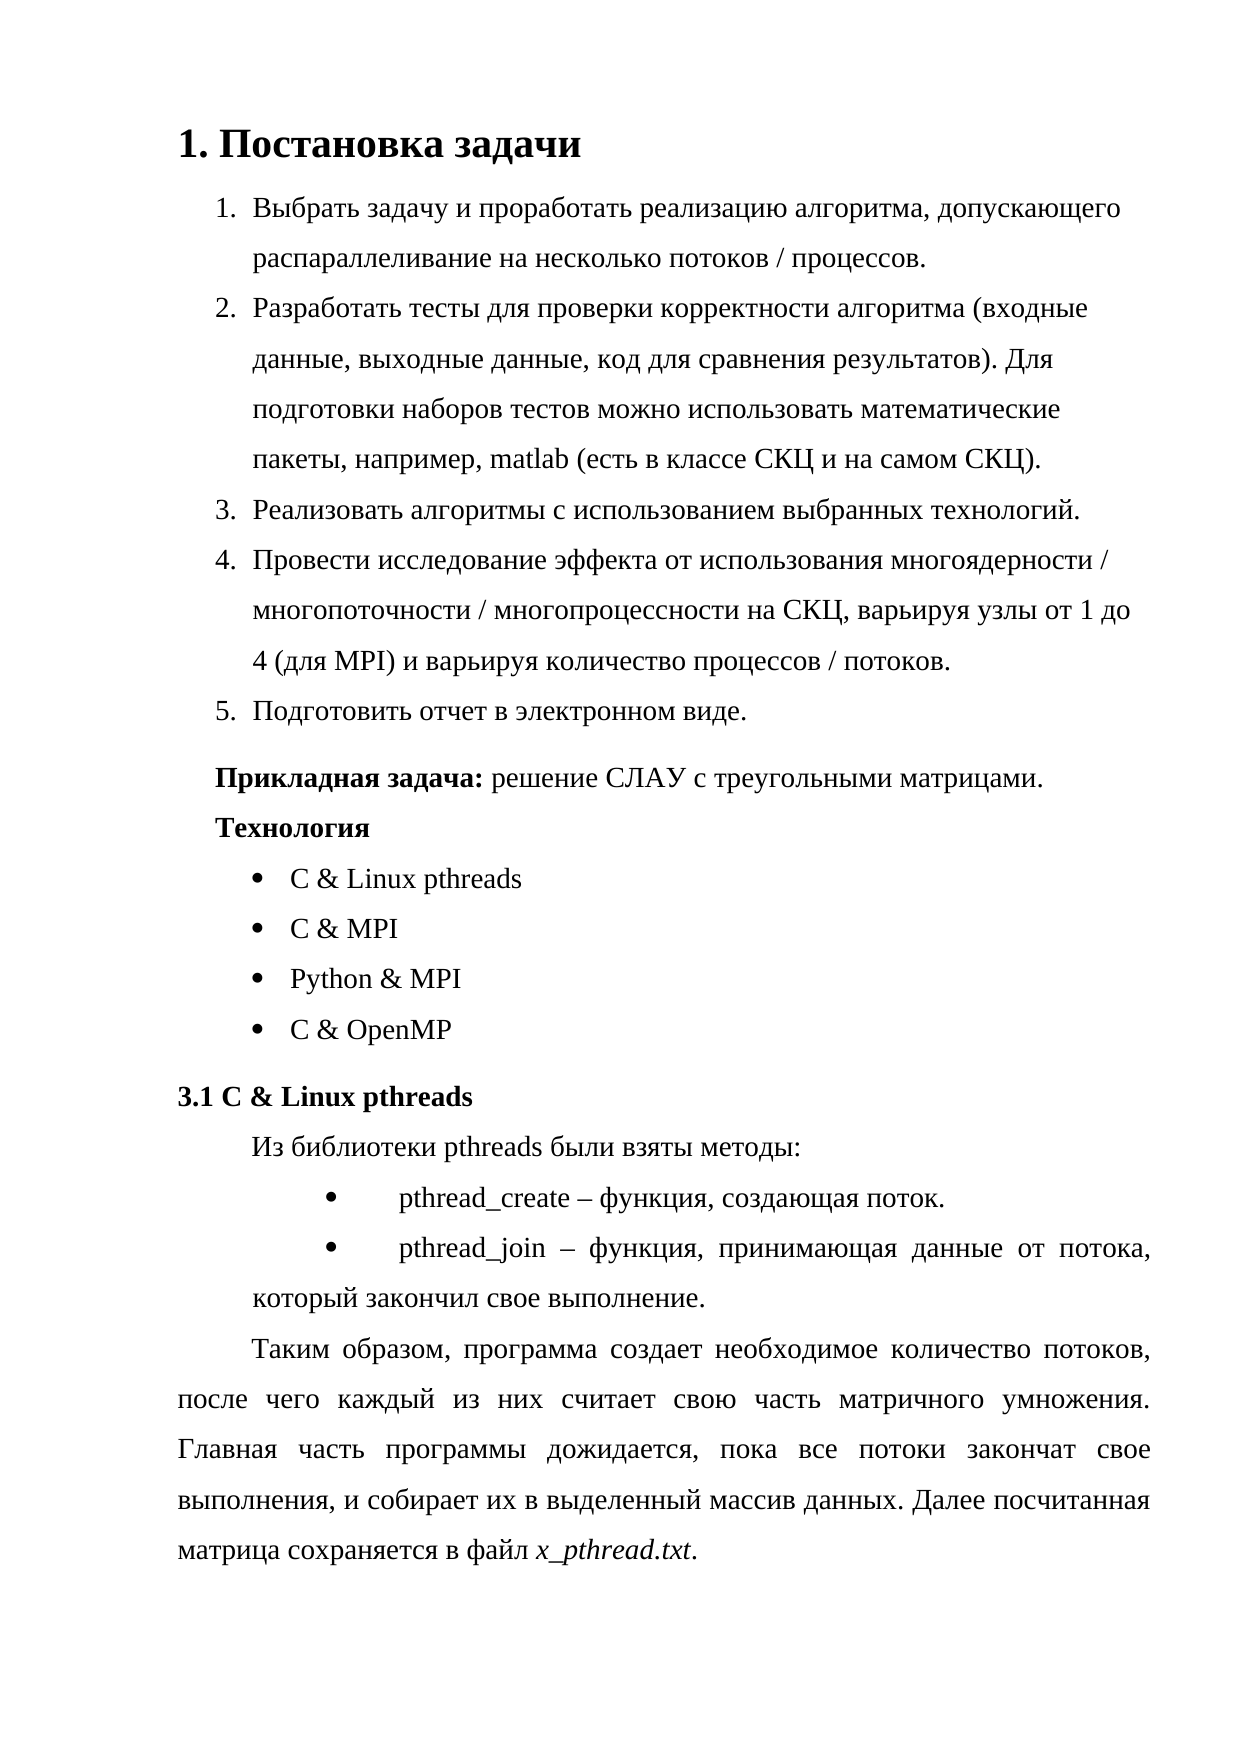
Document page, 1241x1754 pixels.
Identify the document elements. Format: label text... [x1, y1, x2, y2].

list Реализовать алгоритмы с использованием выбранных технологий. [215, 492, 1152, 525]
text Технология [215, 810, 1152, 844]
text Таким образом, программа создает необходимое количество потоков, после чего каждый из них считает свою часть матричного умножения. Главная часть программы дожидается, пока все потоки закончат свое выполнения, и собирает их в выделенный массив данных. Далее посчитанная матрица сохраняется в файл x_pthread.txt. [177, 1331, 1152, 1566]
list С & MPI [252, 911, 1152, 945]
text 3.1 C & Linux pthreads [177, 1079, 1152, 1113]
list C & Linux pthreads [252, 861, 1152, 894]
list Выбрать задачу и проработать реализацию алгоритма, допускающего раcпараллеливание на несколько потоков / процессов. [215, 190, 1152, 274]
text Из библиотеки pthreads были взяты методы: [177, 1129, 1152, 1163]
list pthread_create – функция, создающая поток. [252, 1180, 1152, 1213]
list Провести исследование эффекта от использования многоядерности / многопоточности / многопроцессности на СКЦ, варьируя узлы от 1 до 4 (для MPI) и варьируя количество процессов / потоков. [215, 542, 1152, 676]
text Прикладная задача: решение СЛАУ с треугольными матрицами. [215, 760, 1152, 794]
list Python & MPI [252, 962, 1152, 995]
list С & OpenMP [252, 1012, 1152, 1046]
list Подготовить отчет в электронном виде. [215, 693, 1152, 727]
list pthread_join – функция, принимающая данные от потока, который закончил свое выполнение. [252, 1230, 1152, 1314]
subtitle 1. Постановка задачи [177, 118, 1152, 166]
list Разработать тесты для проверки корректности алгоритма (входные данные, выходные данные, код для сравнения результатов). Для подготовки наборов тестов можно использовать математические пакеты, например, matlab (есть в классе СКЦ и на самом СКЦ). [215, 291, 1152, 475]
